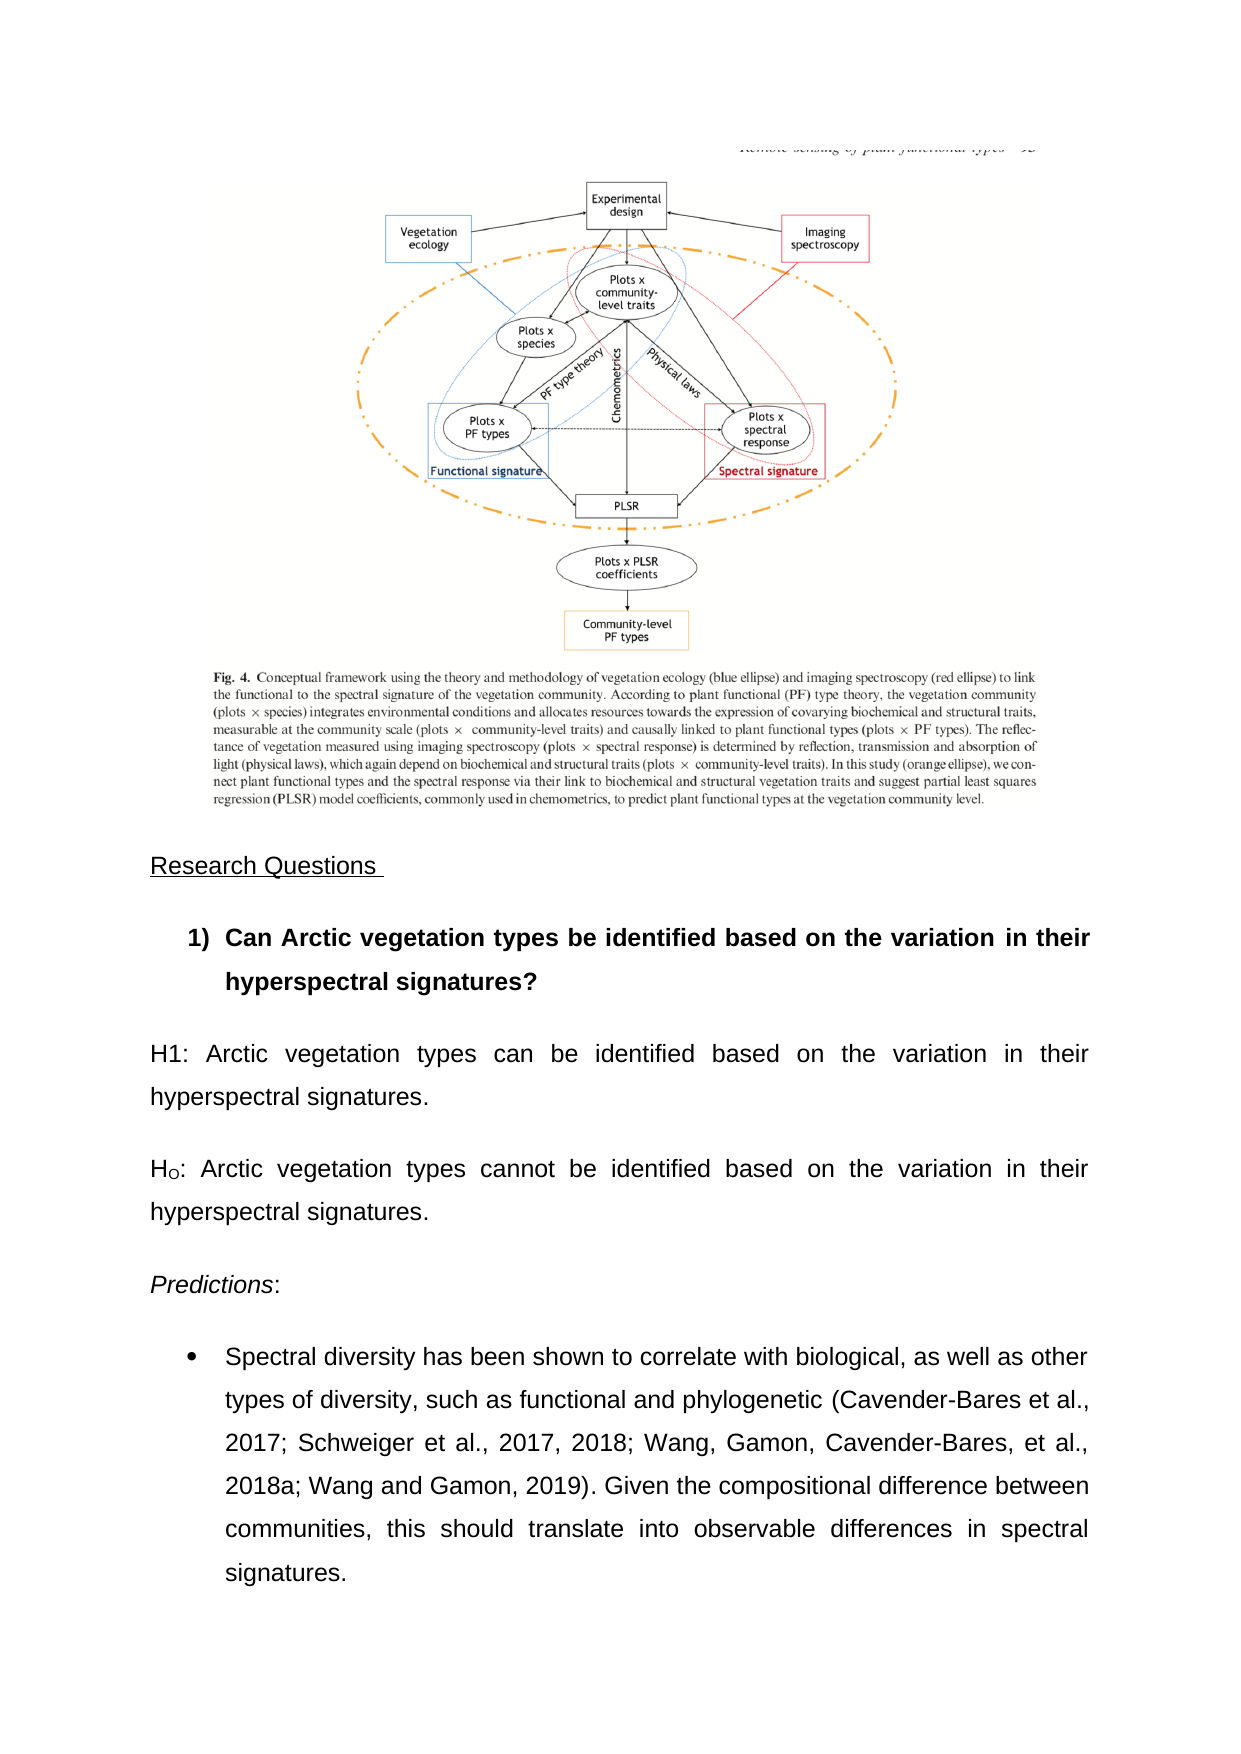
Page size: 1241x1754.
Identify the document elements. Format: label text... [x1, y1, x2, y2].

list Can Arctic vegetation types be identified based on the variation in their hyperspectral signatures? [187, 923, 1090, 995]
text Research Questions [150, 851, 1090, 880]
text HO: Arctic vegetation types cannot be identified based on the variation in their hyperspectral signatures. [150, 1154, 1090, 1226]
text Predictions: [150, 1269, 1090, 1298]
text H1: Arctic vegetation types can be identified based on the variation in their hyperspectral signatures. [150, 1039, 1090, 1111]
list Spectral diversity has been shown to correlate with biological, as well as other types of diversity, such as functional and phylogenetic (Cavender‐Bares et al., 2017; Schweiger et al., 2017, 2018; Wang, Gamon, Cavender-Bares, et al., 2018a; Wang and Gamon, 2019). Given the compositional difference between communities, this should translate into observable differences in spectral signatures. [187, 1342, 1090, 1586]
picture [150, 150, 1090, 822]
